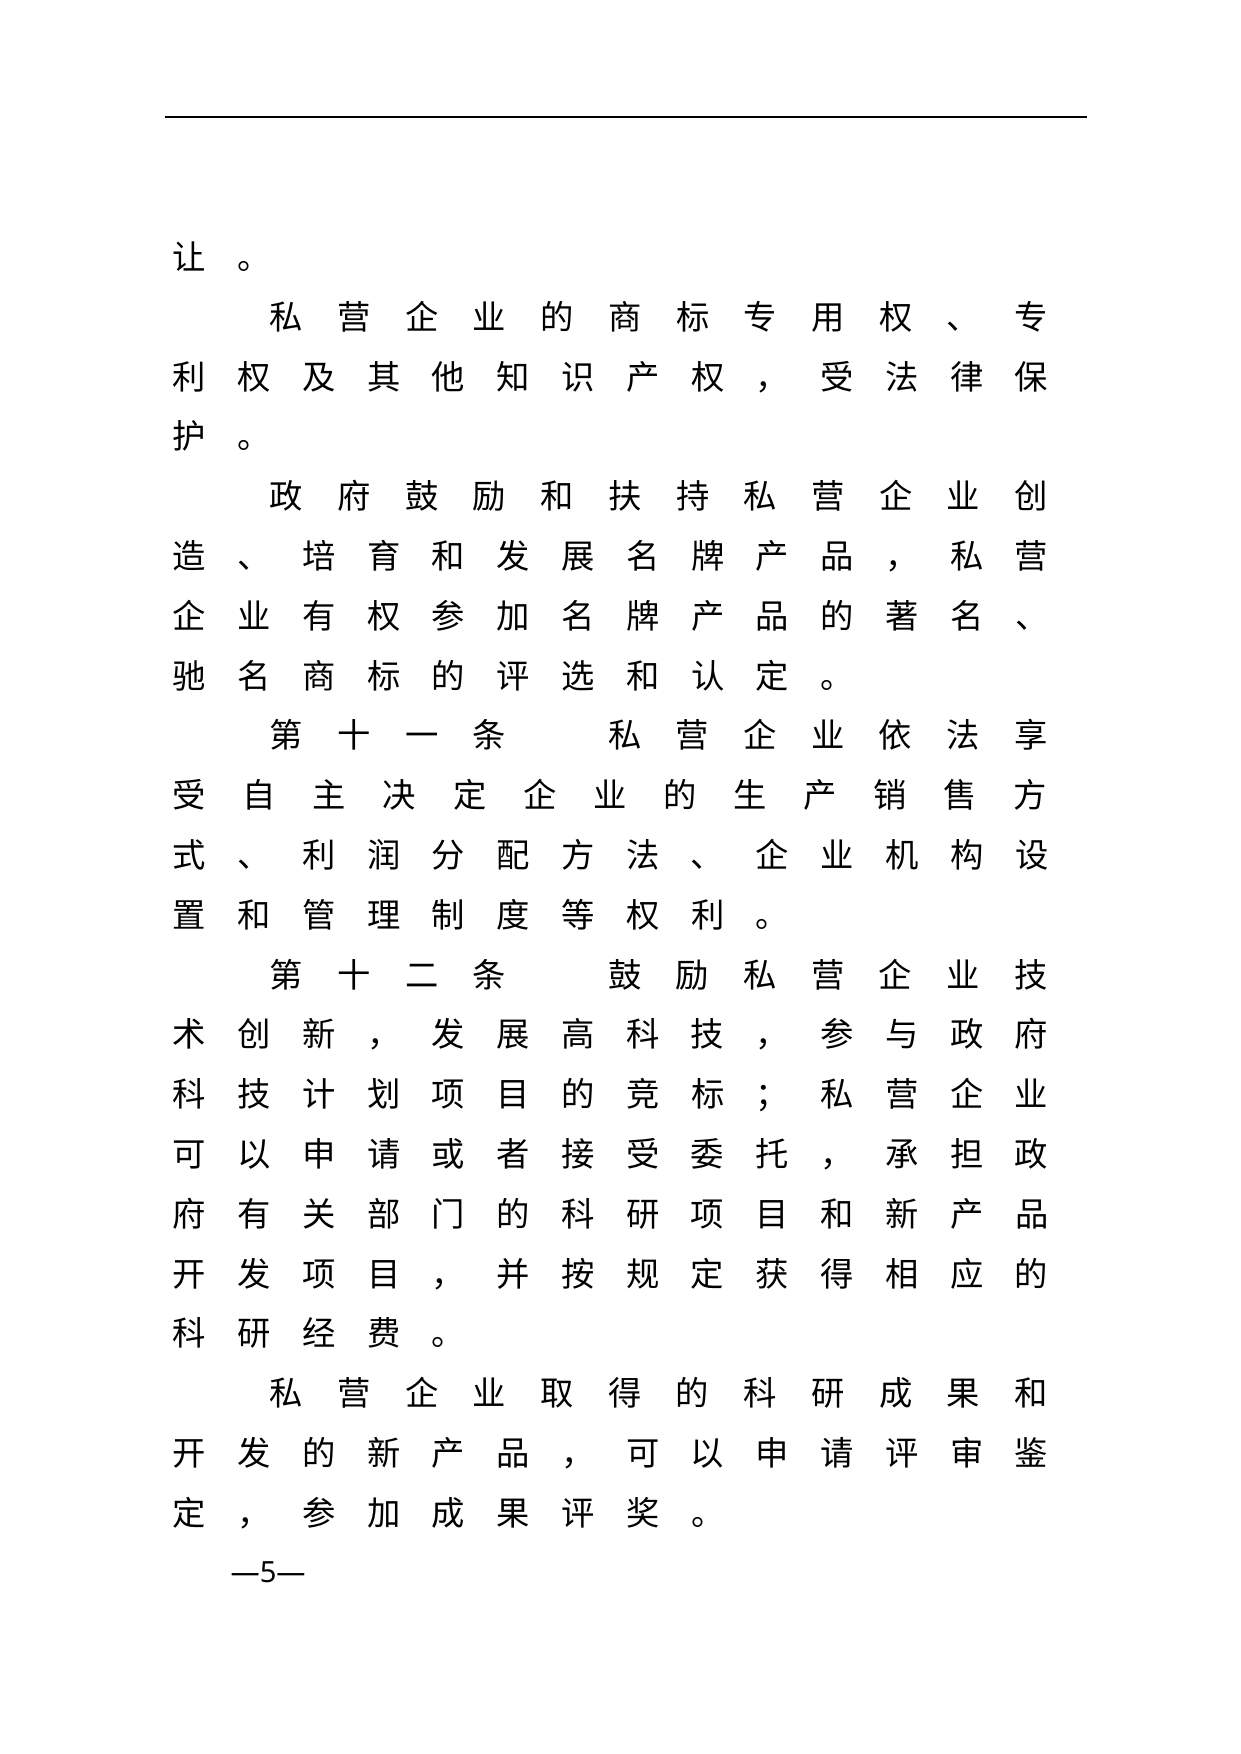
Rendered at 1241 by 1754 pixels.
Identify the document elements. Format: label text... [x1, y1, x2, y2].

text 私营企业取得的科研成果和开发的新产品，可以申请评审鉴定，参加成果评奖。 [172, 1361, 1079, 1541]
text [172, 225, 1079, 285]
text 第十一条 私营企业依法享受自主决定企业的生产销售方式、利润分配方法、企业机构设置和管理制度等权利。 [172, 703, 1079, 943]
text 第十二条 鼓励私营企业技术创新，发展高科技，参与政府科技计划项目的竞标；私营企业可以申请或者接受委托，承担政府有关部门的科研项目和新产品开发项目，并按规定获得相应的科研经费。 [172, 943, 1079, 1361]
text 政府鼓励和扶持私营企业创造、培育和发展名牌产品，私营企业有权参加名牌产品的著名、驰名商标的评选和认定。 [172, 464, 1079, 703]
text 私营企业的商标专用权、专利权及其他知识产权，受法律保护。 [172, 285, 1079, 464]
